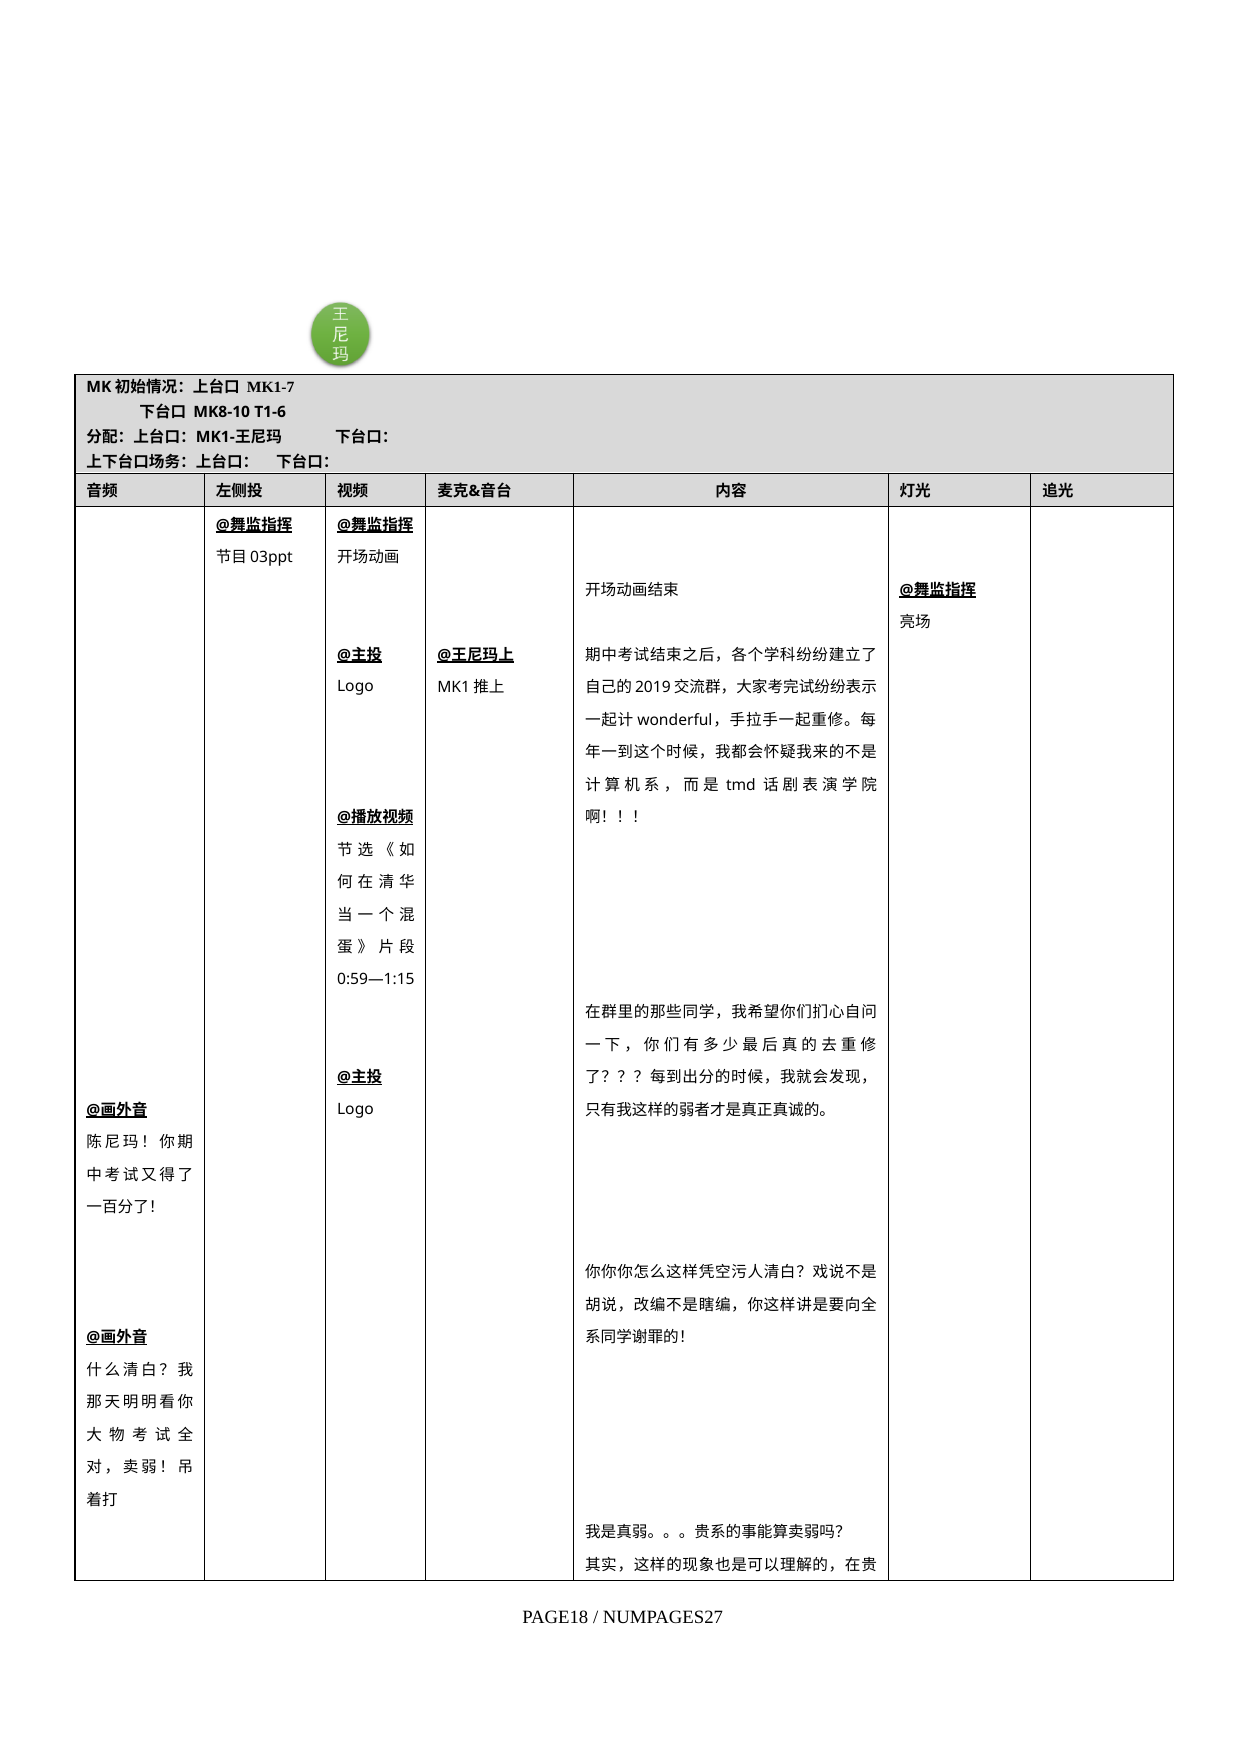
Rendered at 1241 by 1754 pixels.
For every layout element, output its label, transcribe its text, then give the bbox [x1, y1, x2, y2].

table_cell @舞监指挥 节目03ppt [205, 507, 325, 1579]
table_cell 左侧投 [205, 474, 325, 506]
table_cell 麦克&音台 [426, 474, 573, 506]
table_cell [1031, 507, 1173, 1579]
table_cell 音频 [76, 474, 204, 506]
table_header MK初始情况：上台口 MK1-7 下台口 MK8-10 T1-6 分配：上台口：MK1-王尼玛 下台口： 上下台口场务：上台口： 下台口： [76, 375, 1173, 472]
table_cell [426, 507, 573, 1579]
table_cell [889, 507, 1030, 1579]
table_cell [574, 507, 888, 1579]
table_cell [76, 507, 204, 1579]
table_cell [326, 507, 425, 1579]
picture [77, 97, 598, 374]
table_cell 追光 [1031, 474, 1173, 506]
table_cell 内容 [574, 474, 888, 506]
table_cell 灯光 [889, 474, 1030, 506]
table_cell 视频 [326, 474, 425, 506]
